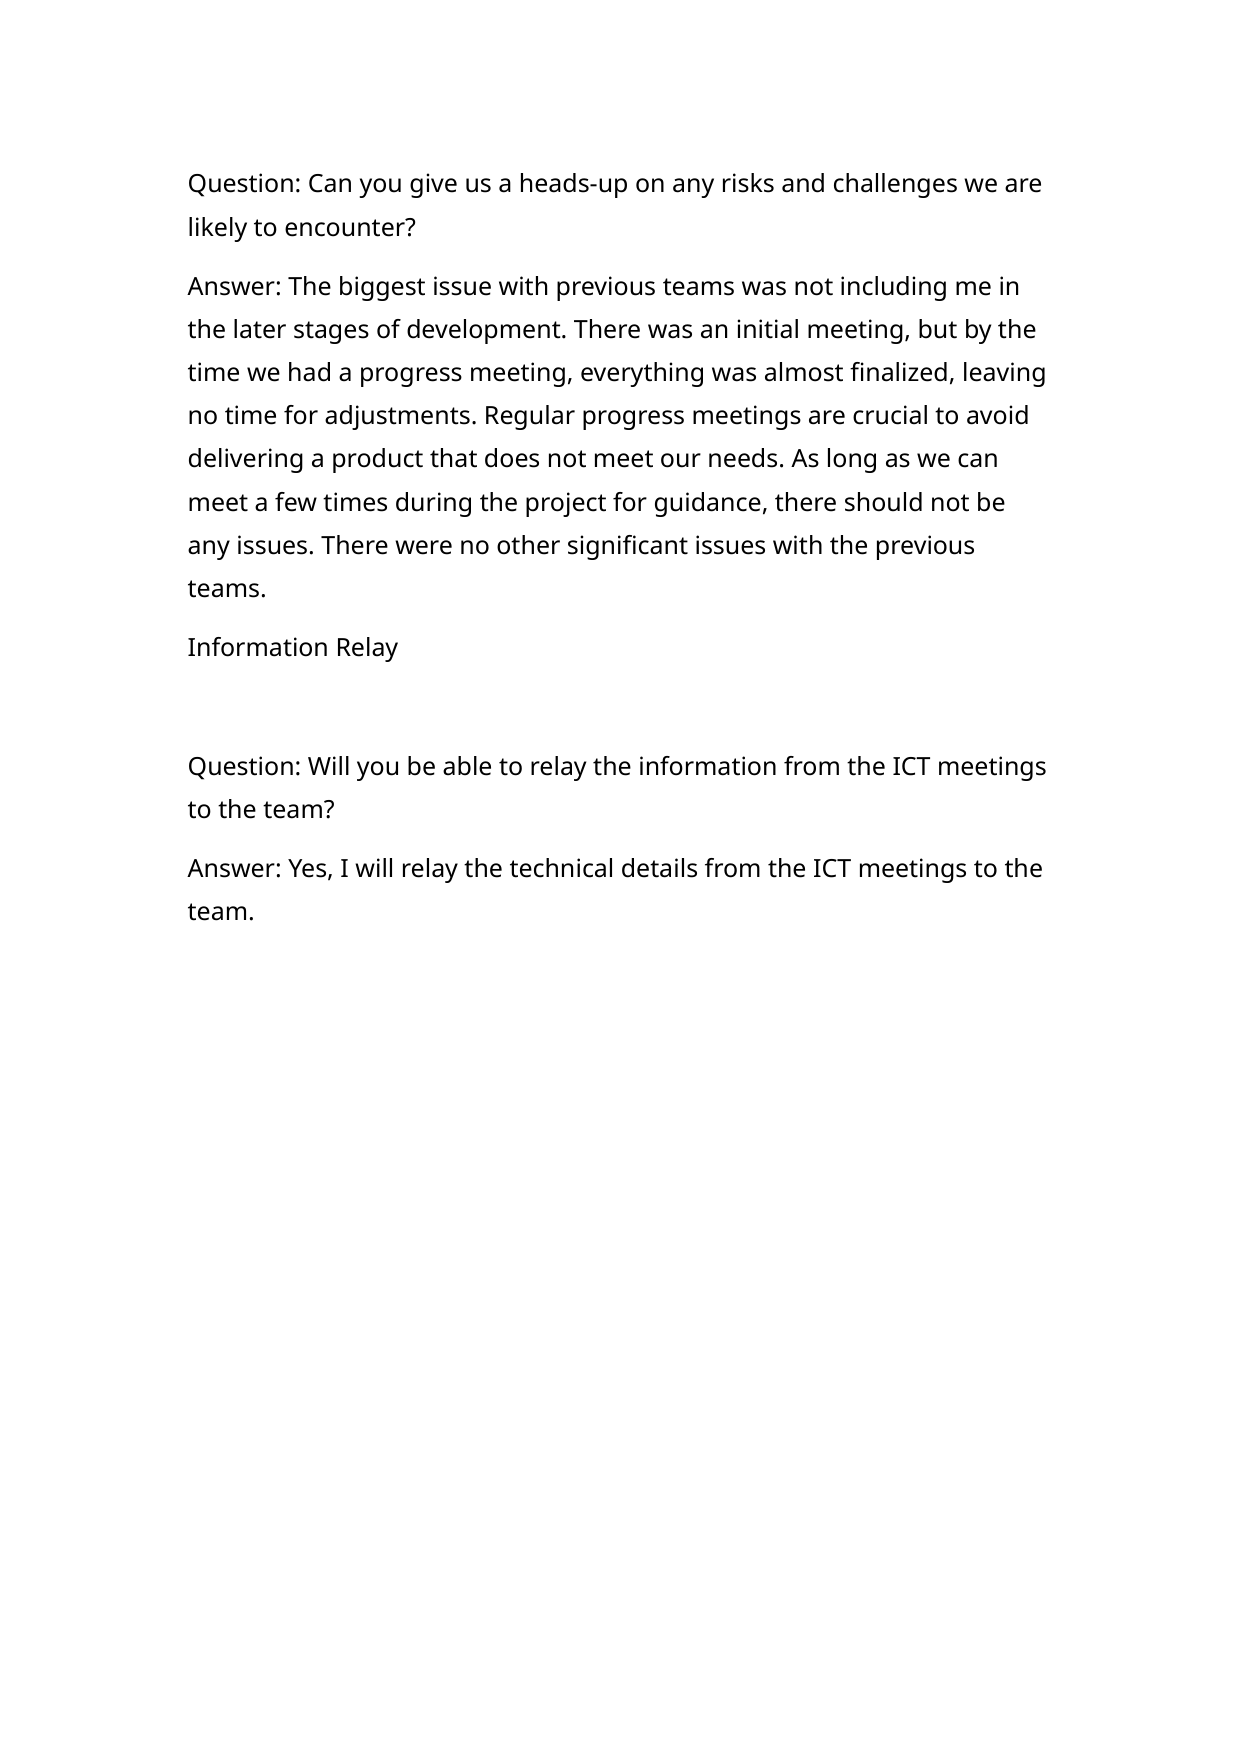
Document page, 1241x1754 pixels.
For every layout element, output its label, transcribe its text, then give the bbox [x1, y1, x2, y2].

text Answer: Yes, I will relay the technical details from the ICT meetings to the team. [187, 849, 1053, 929]
text Question: Will you be able to relay the information from the ICT meetings to the team? [187, 747, 1053, 827]
text Question: Can you give us a heads-up on any risks and challenges we are likely to encounter? [187, 164, 1053, 245]
text Information Relay [187, 628, 1053, 666]
text Answer: The biggest issue with previous teams was not including me in the later stages of development. There was an initial meeting, but by the time we had a progress meeting, everything was almost finalized, leaving no time for adjustments. Regular progress meetings are crucial to avoid delivering a product that does not meet our needs. As long as we can meet a few times during the project for guidance, there should not be any issues. There were no other significant issues with the previous teams. [187, 267, 1053, 606]
